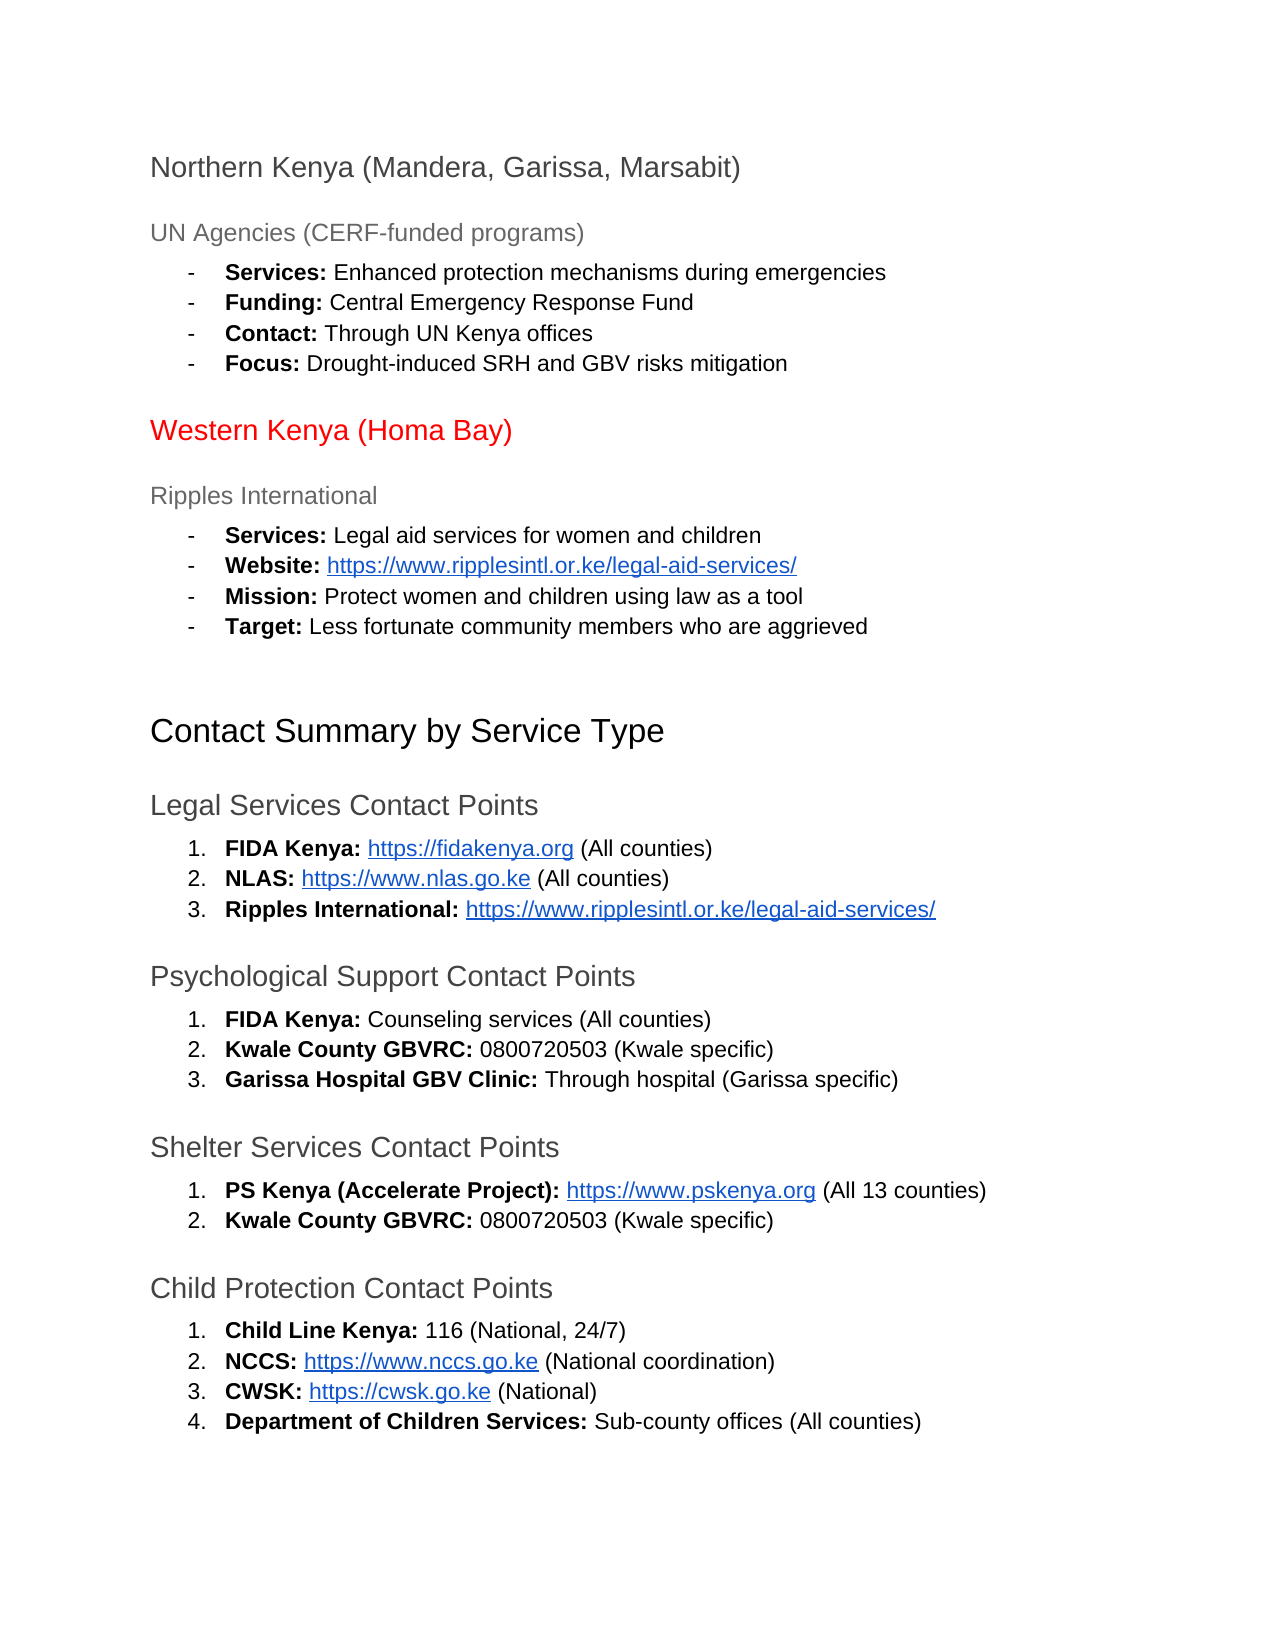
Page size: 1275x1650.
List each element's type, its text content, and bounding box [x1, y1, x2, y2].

list Services: Legal aid services for women and children [187, 522, 1125, 549]
subtitle Shelter Services Contact Points [150, 1130, 1125, 1163]
subtitle UN Agencies (CERF-funded programs) [150, 218, 1125, 246]
subtitle Psychological Support Contact Points [150, 959, 1125, 993]
list Garissa Hospital GBV Clinic: Through hospital (Garissa specific) [187, 1066, 1125, 1093]
list Ripples International: https://www.ripplesintl.or.ke/legal-aid-services/ [187, 896, 1125, 922]
list CWSK: https://cwsk.go.ke (National) [187, 1378, 1125, 1404]
list Contact: Through UN Kenya offices [187, 319, 1125, 346]
list Focus: Drought-induced SRH and GBV risks mitigation [187, 350, 1125, 376]
subtitle Child Protection Contact Points [150, 1271, 1125, 1304]
subtitle Legal Services Contact Points [150, 788, 1125, 822]
list Website: https://www.ripplesintl.or.ke/legal-aid-services/ [187, 552, 1125, 579]
subtitle Contact Summary by Service Type [150, 711, 1125, 749]
list Kwale County GBVRC: 0800720503 (Kwale specific) [187, 1207, 1125, 1233]
list Funding: Central Emergency Response Fund [187, 289, 1125, 316]
list FIDA Kenya: https://fidakenya.org (All counties) [187, 835, 1125, 862]
list NCCS: https://www.nccs.go.ke (National coordination) [187, 1348, 1125, 1374]
list Target: Less fortunate community members who are aggrieved [187, 613, 1125, 639]
list NLAS: https://www.nlas.go.ke (All counties) [187, 865, 1125, 892]
subtitle Ripples International [150, 481, 1125, 510]
list Child Line Kenya: 116 (National, 24/7) [187, 1317, 1125, 1344]
subtitle Western Kenya (Homa Bay) [150, 413, 1125, 447]
list Mission: Protect women and children using law as a tool [187, 583, 1125, 609]
list Services: Enhanced protection mechanisms during emergencies [187, 259, 1125, 285]
list FIDA Kenya: Counseling services (All counties) [187, 1006, 1125, 1032]
list PS Kenya (Accelerate Project): https://www.pskenya.org (All 13 counties) [187, 1177, 1125, 1203]
list Kwale County GBVRC: 0800720503 (Kwale specific) [187, 1036, 1125, 1063]
list Department of Children Services: Sub-county offices (All counties) [187, 1408, 1125, 1434]
subtitle Northern Kenya (Mandera, Garissa, Marsabit) [150, 150, 1125, 183]
